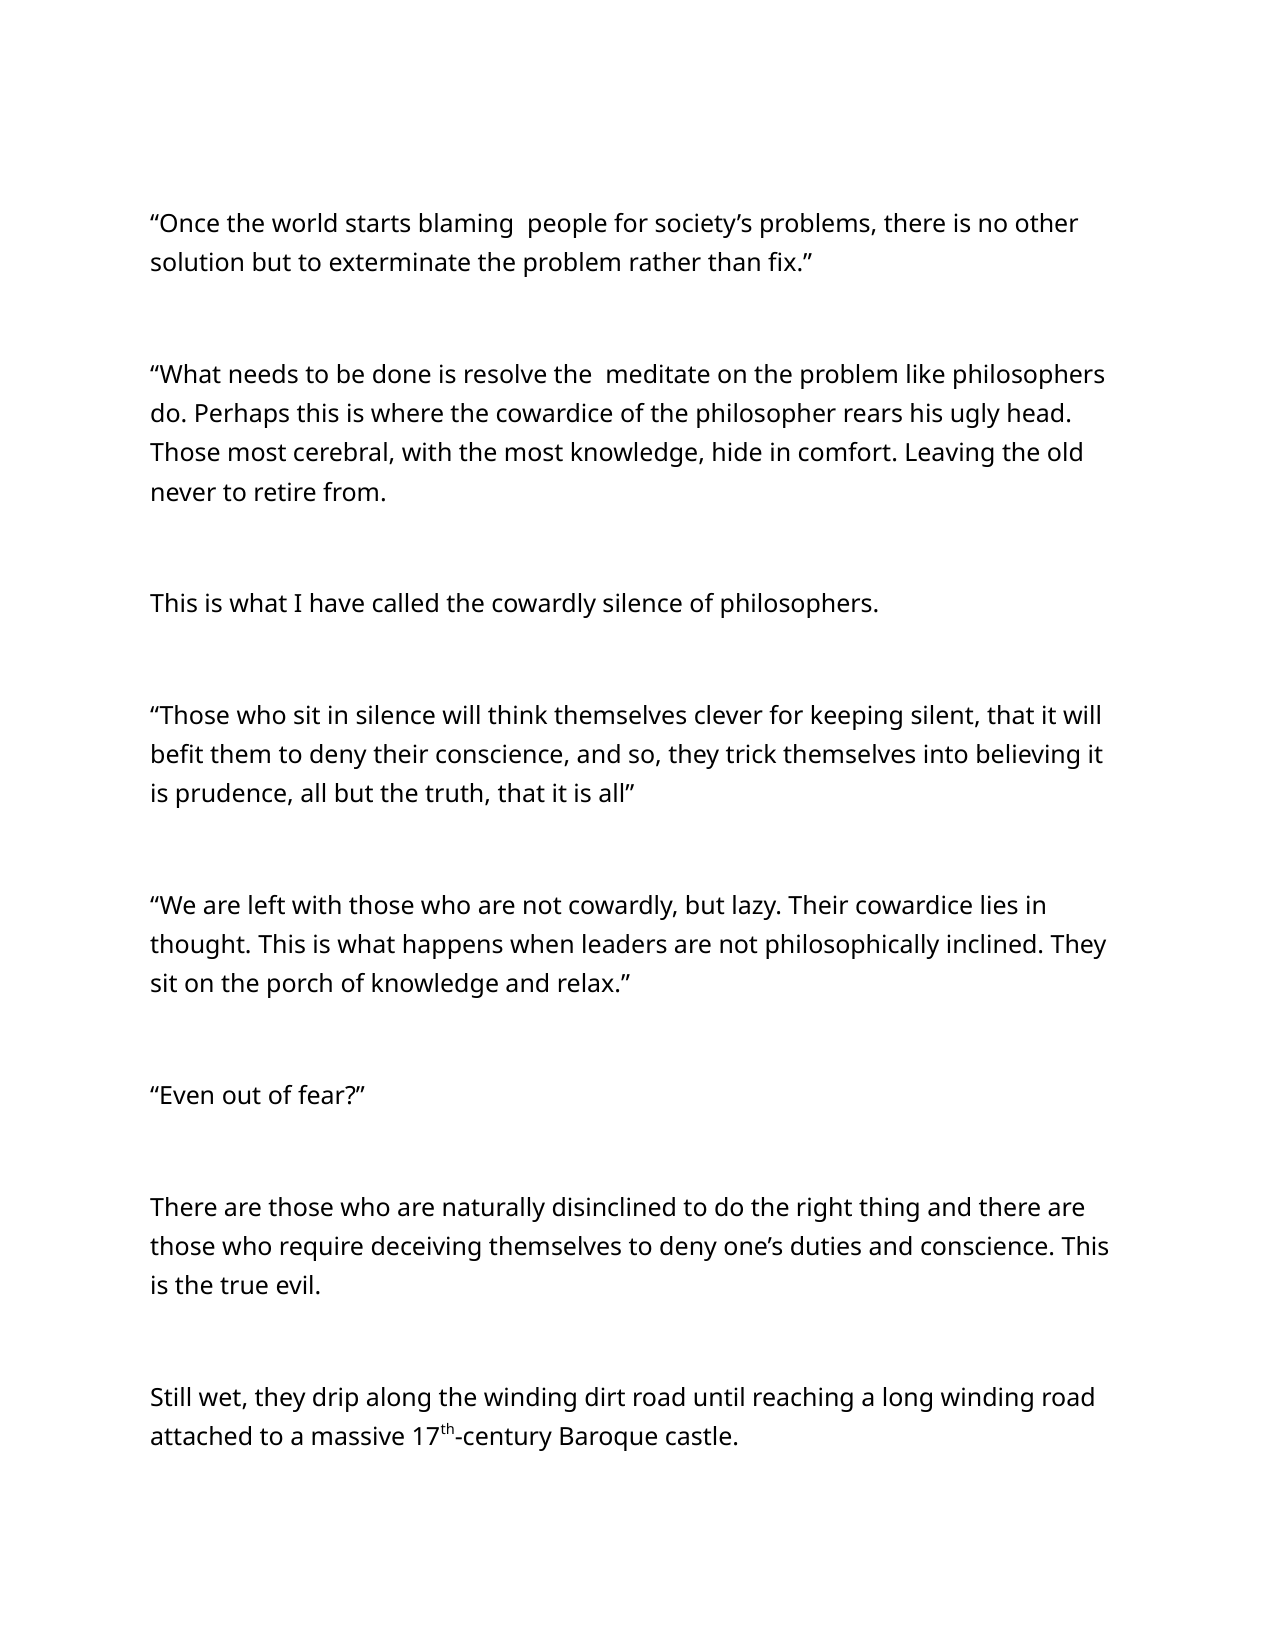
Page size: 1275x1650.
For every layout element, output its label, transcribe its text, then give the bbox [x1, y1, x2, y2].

text “We are left with those who are not cowardly, but lazy. Their cowardice lies in thought. This is what happens when leaders are not philosophically inclined. They sit on the porch of knowledge and relax.” [150, 887, 1125, 1000]
text “What needs to be done is resolve the meditate on the problem like philosophers do. Perhaps this is where the cowardice of the philosopher rears his ugly head. Those most cerebral, with the most knowledge, hide in comfort. Leaving the old never to retire from. [150, 357, 1125, 508]
text Still wet, they drip along the winding dirt road until reaching a long winding road attached to a massive 17th-century Baroque castle. [150, 1379, 1125, 1452]
text This is what I have called the cowardly silence of philosophers. [150, 586, 1125, 620]
text “Once the world starts blaming people for society’s problems, there is no other solution but to exterminate the problem rather than fix.” [150, 206, 1125, 279]
text “Even out of fear?” [150, 1077, 1125, 1112]
text There are those who are naturally disinclined to do the right thing and there are those who require deceiving themselves to deny one’s duties and conscience. This is the true evil. [150, 1189, 1125, 1302]
text “Those who sit in silence will think themselves clever for keeping silent, that it will befit them to deny their conscience, and so, they trick themselves into believing it is prudence, all but the truth, that it is all” [150, 697, 1125, 810]
